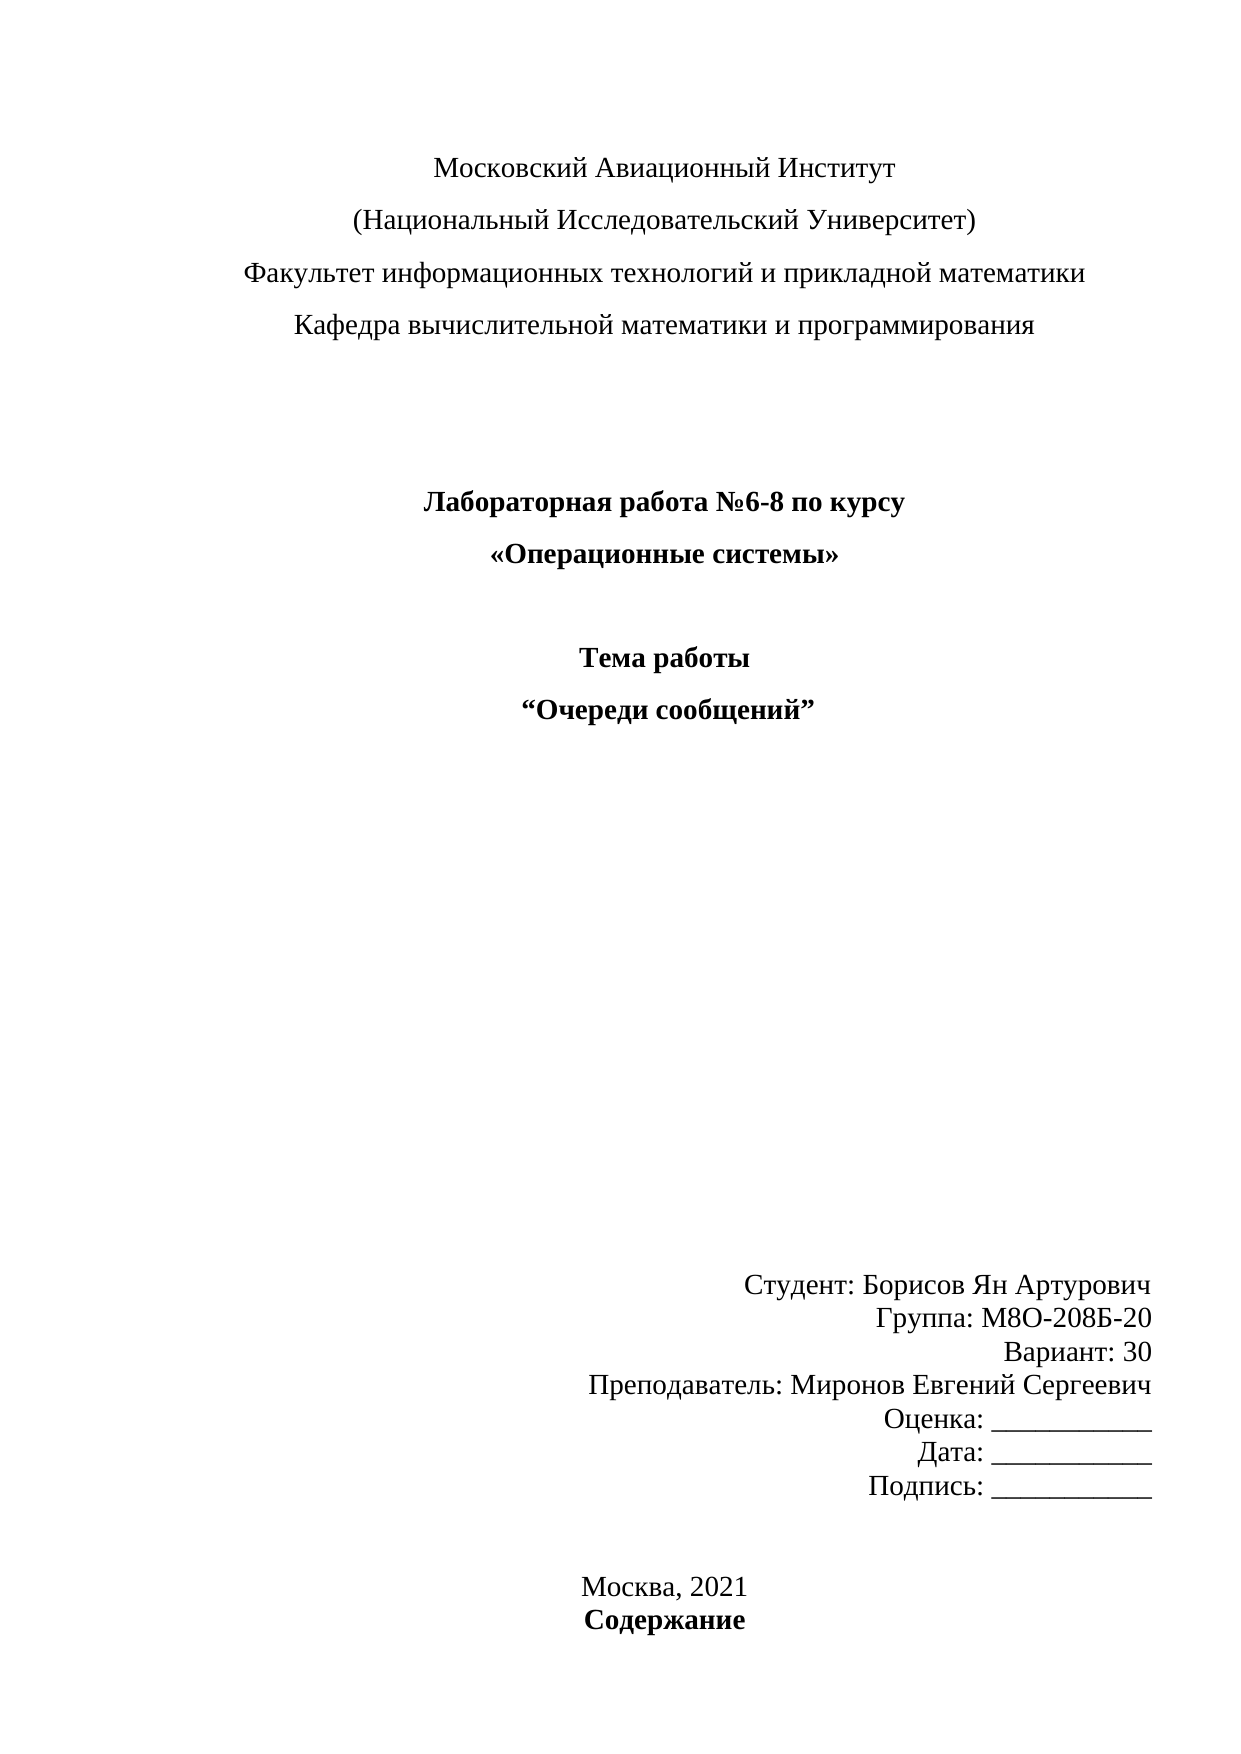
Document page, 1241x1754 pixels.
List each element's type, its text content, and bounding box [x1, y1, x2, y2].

text Лабораторная работа №6-8 по курсу [177, 484, 1152, 517]
text Факультет информационных технологий и прикладной математики [177, 255, 1152, 288]
text “Очереди сообщений” [477, 692, 1152, 726]
text Оценка: ___________ [177, 1401, 1152, 1434]
text Московский Авиационный Институт [177, 150, 1152, 184]
text Тема работы [177, 640, 1152, 674]
text Группа: М8О-208Б-20 [767, 1300, 1152, 1334]
text Москва, 2021 [177, 1569, 1152, 1602]
text Вариант: 30 [767, 1334, 1152, 1367]
text Дата: ___________ [177, 1434, 1152, 1468]
text Преподаватель: Миронов Евгений Сергеевич [177, 1367, 1152, 1401]
text (Национальный Исследовательский Университет) [177, 202, 1152, 236]
text «Операционные системы» [177, 536, 1152, 569]
text Подпись: ___________ [177, 1468, 1152, 1502]
text Кафедра вычислительной математики и программирования [177, 307, 1152, 340]
text Студент: Борисов Ян Артурович [552, 1267, 1152, 1300]
text Содержание [177, 1602, 1152, 1636]
